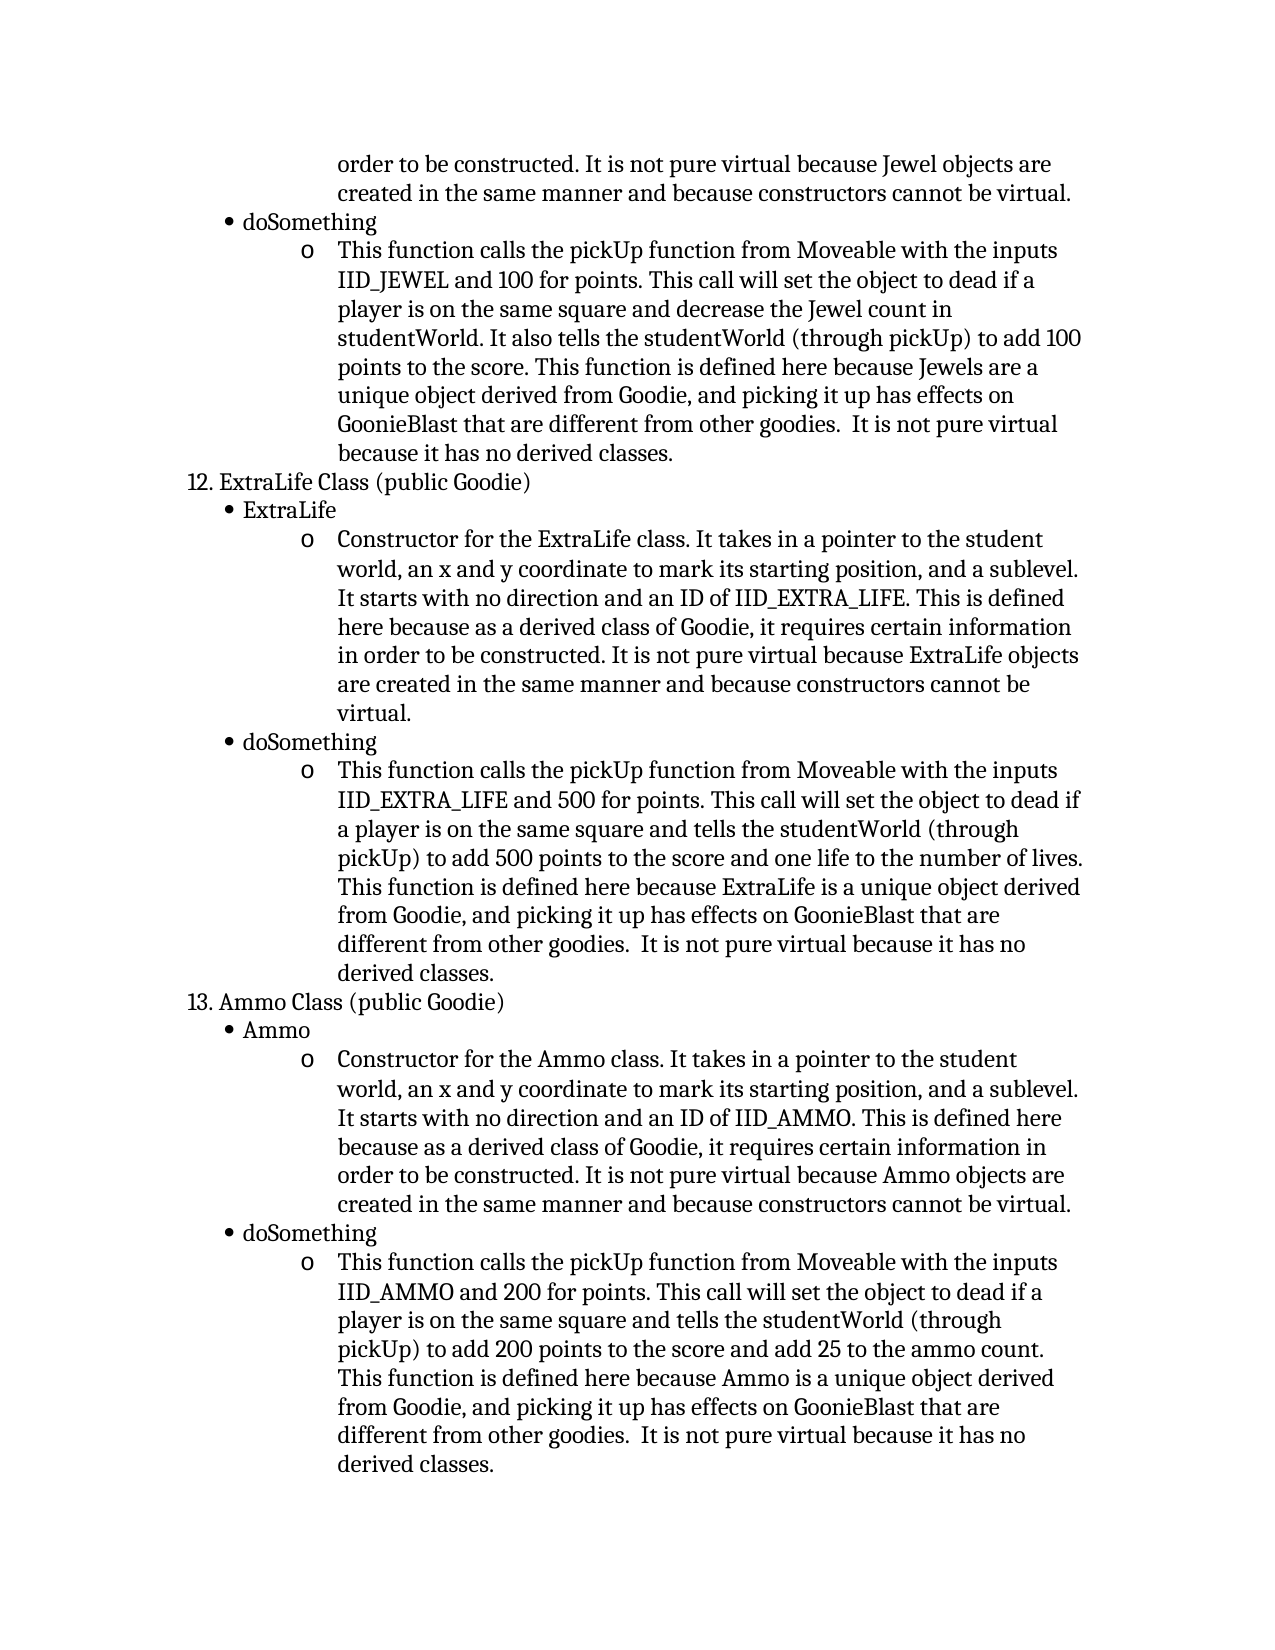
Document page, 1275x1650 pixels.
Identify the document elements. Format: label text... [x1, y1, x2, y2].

list Ammo [225, 1016, 1087, 1045]
list This function calls the pickUp function from Moveable with the inputs IID_AMMO and 200 for points. This call will set the object to dead if a player is on the same square and tells the studentWorld (through pickUp) to add 200 points to the score and add 25 to the ammo count. This function is defined here because Ammo is a unique object derived from Goodie, and picking it up has effects on GoonieBlast that are different from other goodies. It is not pure virtual because it has no derived classes. [300, 1247, 1087, 1479]
list doSomething [225, 1219, 1087, 1247]
text 12. ExtraLife Class (public Goodie) [187, 467, 1087, 496]
list doSomething [225, 727, 1087, 756]
list Constructor for the ExtraLife class. It takes in a pointer to the student world, an x and y coordinate to mark its starting position, and a sublevel. It starts with no direction and an ID of IID_EXTRA_LIFE. This is defined here because as a derived class of Goodie, it requires certain information in order to be constructed. It is not pure virtual because ExtraLife objects are created in the same manner and because constructors cannot be virtual. [300, 525, 1087, 727]
list ExtraLife [225, 496, 1087, 525]
list This function calls the pickUp function from Moveable with the inputs IID_JEWEL and 100 for points. This call will set the object to dead if a player is on the same square and decrease the Jewel count in studentWorld. It also tells the studentWorld (through pickUp) to add 100 points to the score. This function is defined here because Jewels are a unique object derived from Goodie, and picking it up has effects on GoonieBlast that are different from other goodies. It is not pure virtual because it has no derived classes. [300, 236, 1087, 467]
list doSomething [225, 207, 1087, 236]
list Constructor for the Ammo class. It takes in a pointer to the student world, an x and y coordinate to mark its starting position, and a sublevel. It starts with no direction and an ID of IID_AMMO. This is defined here because as a derived class of Goodie, it requires certain information in order to be constructed. It is not pure virtual because Ammo objects are created in the same manner and because constructors cannot be virtual. [300, 1045, 1087, 1219]
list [300, 150, 1087, 207]
list This function calls the pickUp function from Moveable with the inputs IID_EXTRA_LIFE and 500 for points. This call will set the object to dead if a player is on the same square and tells the studentWorld (through pickUp) to add 500 points to the score and one life to the number of lives. This function is defined here because ExtraLife is a unique object derived from Goodie, and picking it up has effects on GoonieBlast that are different from other goodies. It is not pure virtual because it has no derived classes. [300, 756, 1087, 987]
text 13. Ammo Class (public Goodie) [187, 987, 1087, 1016]
